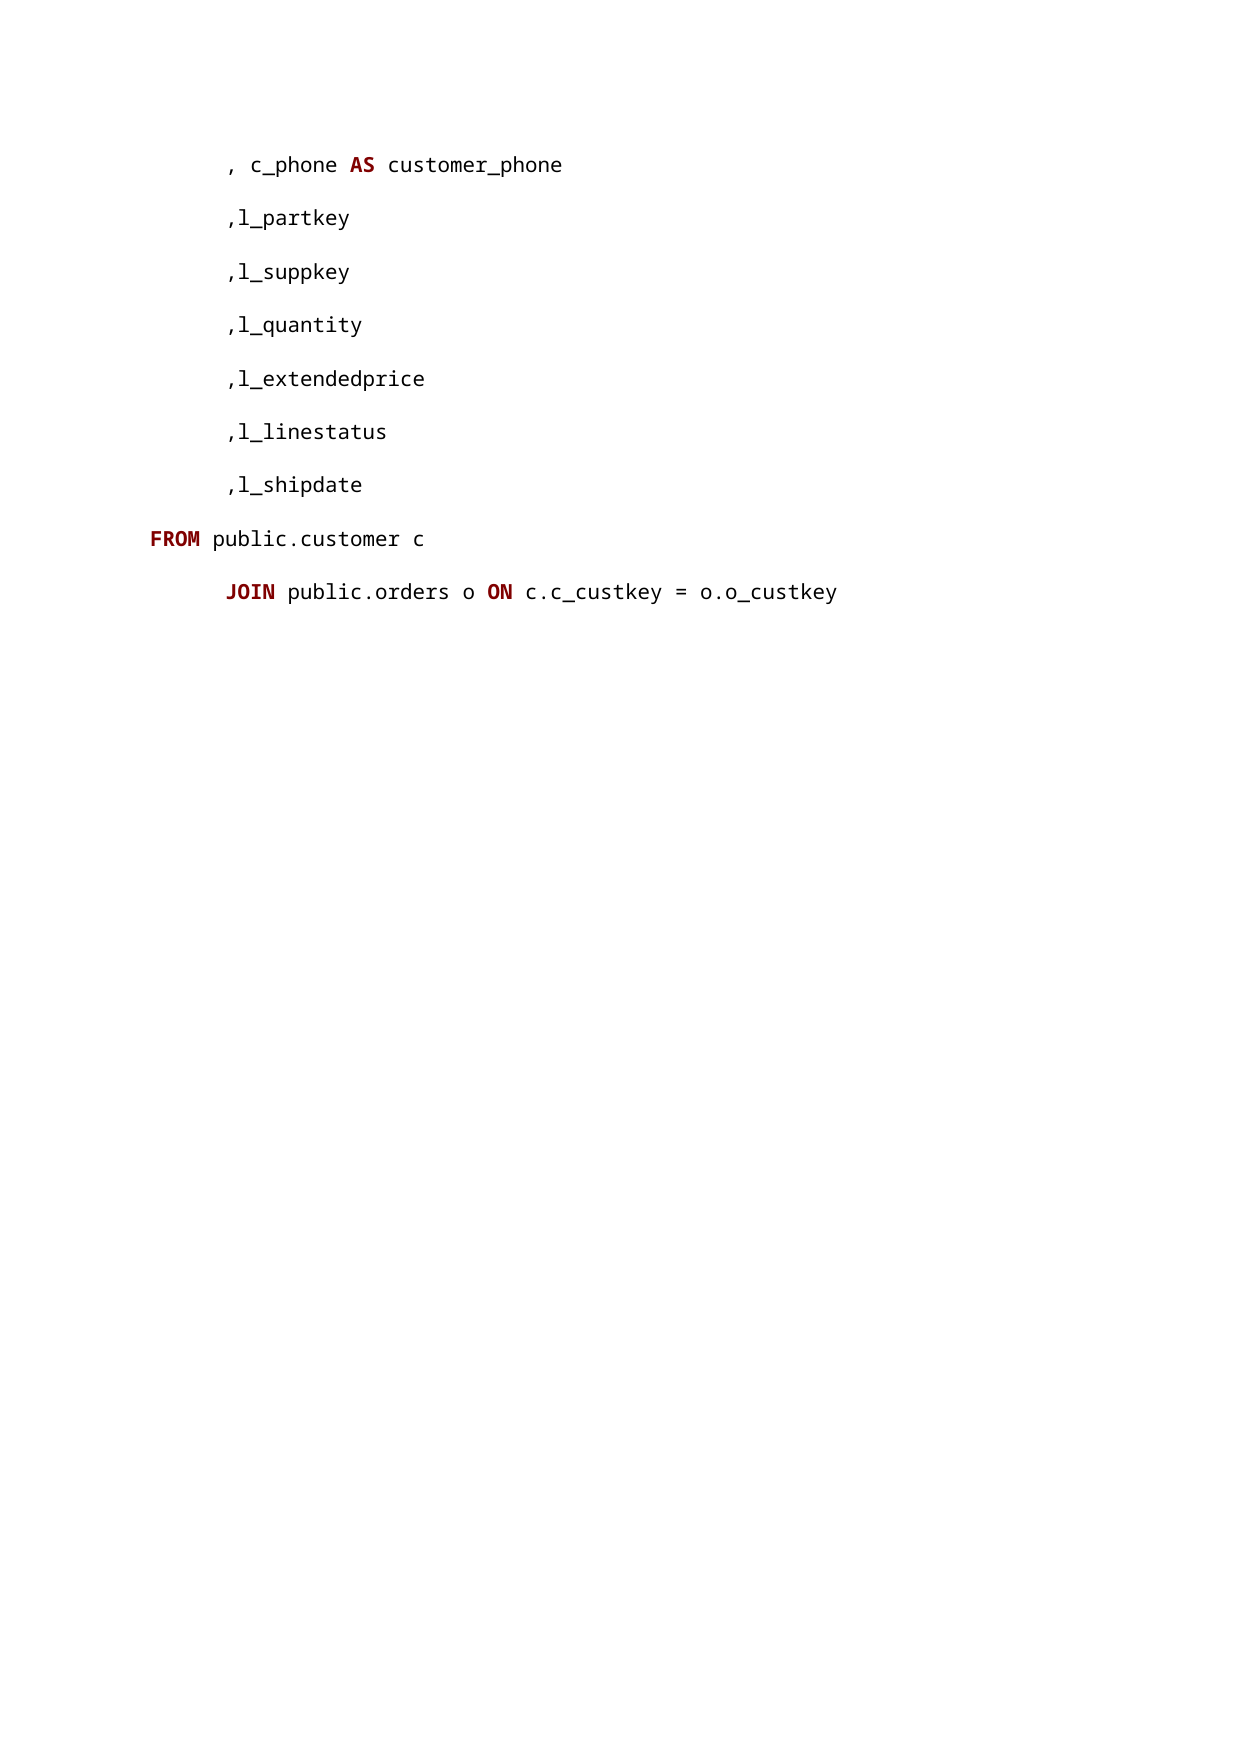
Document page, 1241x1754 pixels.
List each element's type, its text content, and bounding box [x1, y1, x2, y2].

text ,l_suppkey [150, 257, 1090, 285]
text ,l_extendedprice [150, 364, 1090, 392]
text JOIN public.orders o ON c.c_custkey = o.o_custkey [150, 577, 1090, 606]
text , c_phone AS customer_phone [150, 150, 1090, 178]
text ,l_partkey [150, 203, 1090, 232]
text FROM public.customer c [150, 524, 1090, 552]
text ,l_shipdate [150, 471, 1090, 499]
text ,l_linestatus [150, 417, 1090, 446]
text ,l_quantity [150, 310, 1090, 339]
